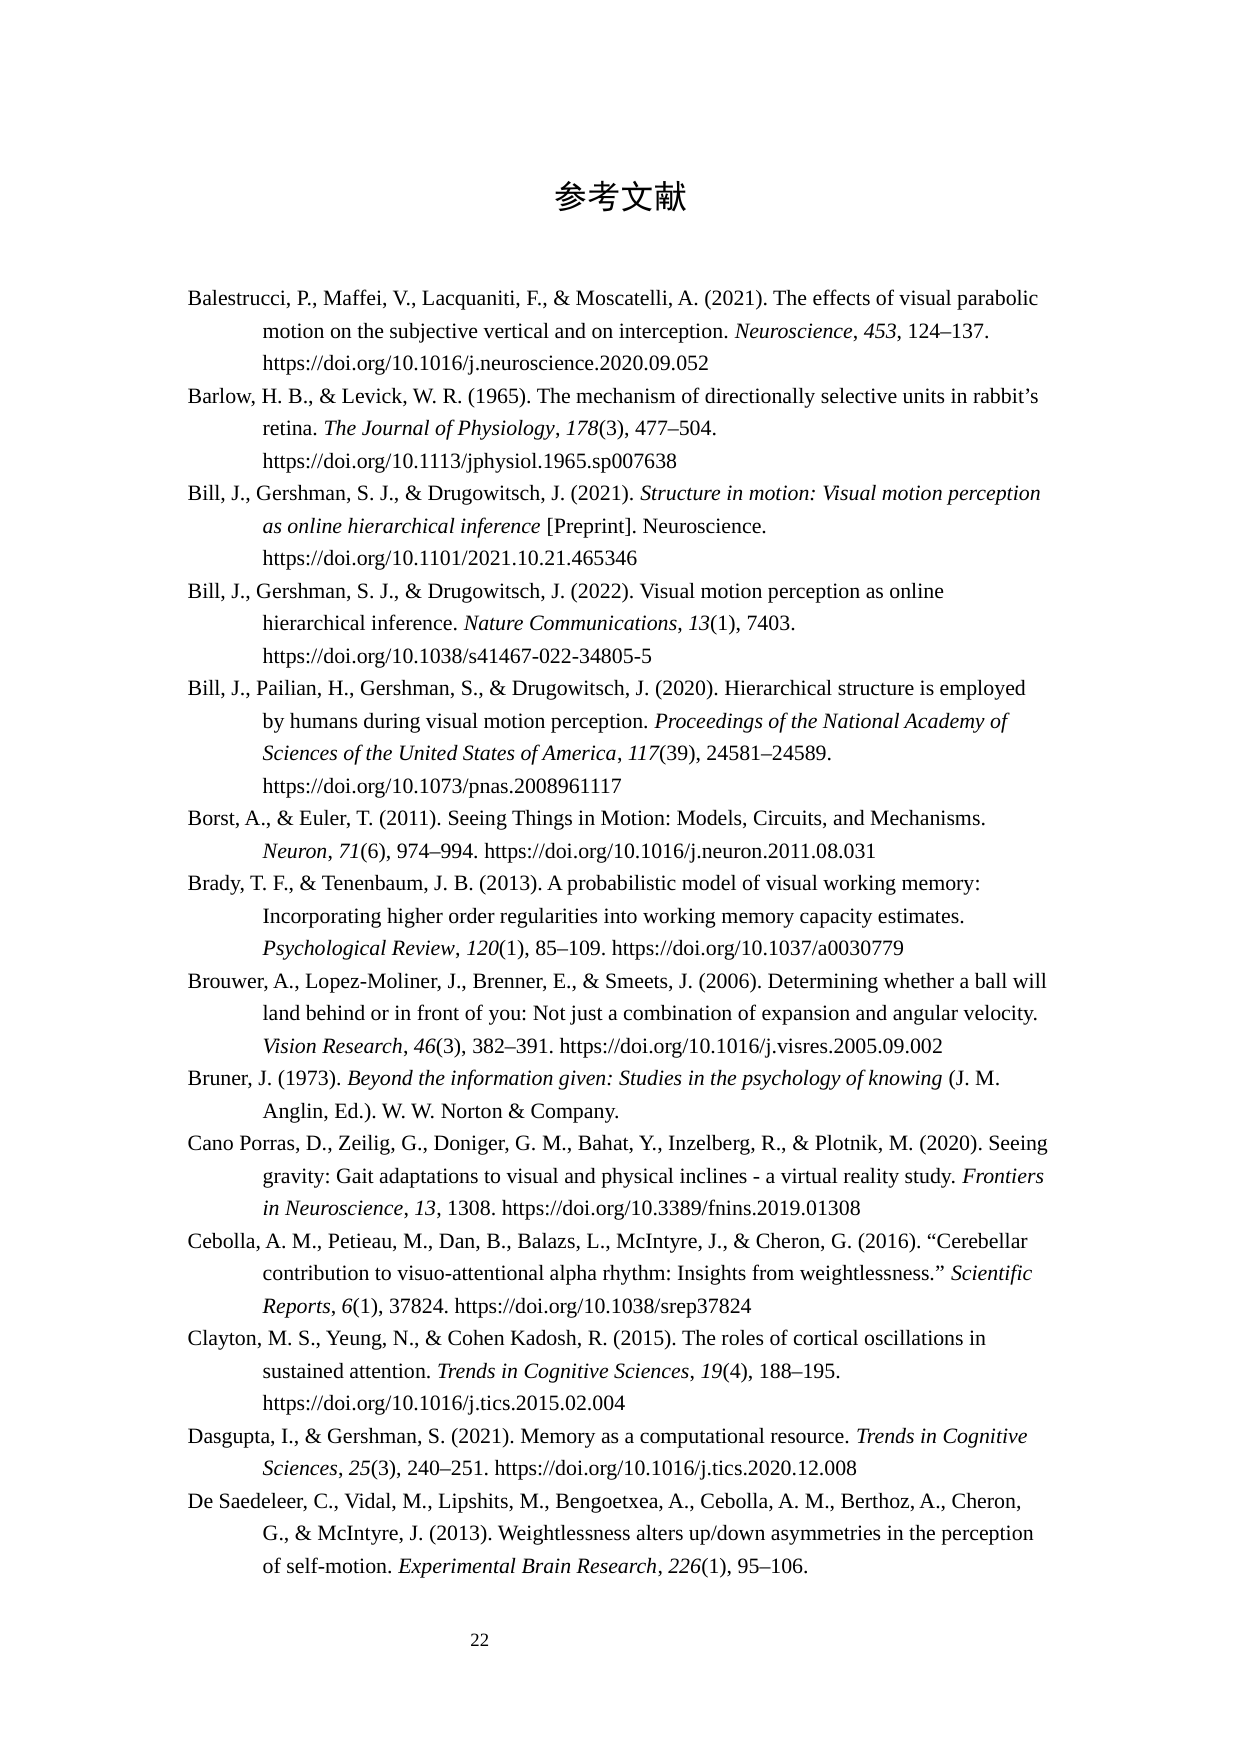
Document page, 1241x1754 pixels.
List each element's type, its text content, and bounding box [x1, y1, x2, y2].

text Dasgupta, I., & Gershman, S. (2021). Memory as a computational resource. Trends in Cognitive Sciences, 25(3), 240–251. https://doi.org/10.1016/j.tics.2020.12.008 [187, 1419, 1053, 1484]
text Brouwer, A., Lopez-Moliner, J., Brenner, E., & Smeets, J. (2006). Determining whether a ball will land behind or in front of you: Not just a combination of expansion and angular velocity. Vision Research, 46(3), 382–391. https://doi.org/10.1016/j.visres.2005.09.002 [187, 964, 1053, 1062]
text Balestrucci, P., Maffei, V., Lacquaniti, F., & Moscatelli, A. (2021). The effects of visual parabolic motion on the subjective vertical and on interception. Neuroscience, 453, 124–137. https://doi.org/10.1016/j.neuroscience.2020.09.052 [187, 282, 1053, 379]
text Clayton, M. S., Yeung, N., & Cohen Kadosh, R. (2015). The roles of cortical oscillations in sustained attention. Trends in Cognitive Sciences, 19(4), 188–195. https://doi.org/10.1016/j.tics.2015.02.004 [187, 1322, 1053, 1419]
text 参考文献 [187, 162, 1053, 227]
text Brady, T. F., & Tenenbaum, J. B. (2013). A probabilistic model of visual working memory: Incorporating higher order regularities into working memory capacity estimates. Psychological Review, 120(1), 85–109. https://doi.org/10.1037/a0030779 [187, 867, 1053, 964]
text Barlow, H. B., & Levick, W. R. (1965). The mechanism of directionally selective units in rabbit’s retina. The Journal of Physiology, 178(3), 477–504. https://doi.org/10.1113/jphysiol.1965.sp007638 [187, 379, 1053, 477]
text Bill, J., Pailian, H., Gershman, S., & Drugowitsch, J. (2020). Hierarchical structure is employed by humans during visual motion perception. Proceedings of the National Academy of Sciences of the United States of America, 117(39), 24581–24589. https://doi.org/10.1073/pnas.2008961117 [187, 672, 1053, 802]
text Cano Porras, D., Zeilig, G., Doniger, G. M., Bahat, Y., Inzelberg, R., & Plotnik, M. (2020). Seeing gravity: Gait adaptations to visual and physical inclines - a virtual reality study. Frontiers in Neuroscience, 13, 1308. https://doi.org/10.3389/fnins.2019.01308 [187, 1127, 1053, 1224]
text Cebolla, A. M., Petieau, M., Dan, B., Balazs, L., McIntyre, J., & Cheron, G. (2016). “Cerebellar contribution to visuo-attentional alpha rhythm: Insights from weightlessness.” Scientific Reports, 6(1), 37824. https://doi.org/10.1038/srep37824 [187, 1224, 1053, 1322]
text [187, 1484, 1053, 1582]
text Bill, J., Gershman, S. J., & Drugowitsch, J. (2021). Structure in motion: Visual motion perception as online hierarchical inference [Preprint]. Neuroscience. https://doi.org/10.1101/2021.10.21.465346 [187, 477, 1053, 574]
text Bill, J., Gershman, S. J., & Drugowitsch, J. (2022). Visual motion perception as online hierarchical inference. Nature Communications, 13(1), 7403. https://doi.org/10.1038/s41467-022-34805-5 [187, 574, 1053, 672]
text Bruner, J. (1973). Beyond the information given: Studies in the psychology of knowing (J. M. Anglin, Ed.). W. W. Norton & Company. [187, 1062, 1053, 1127]
text Borst, A., & Euler, T. (2011). Seeing Things in Motion: Models, Circuits, and Mechanisms. Neuron, 71(6), 974–994. https://doi.org/10.1016/j.neuron.2011.08.031 [187, 802, 1053, 867]
